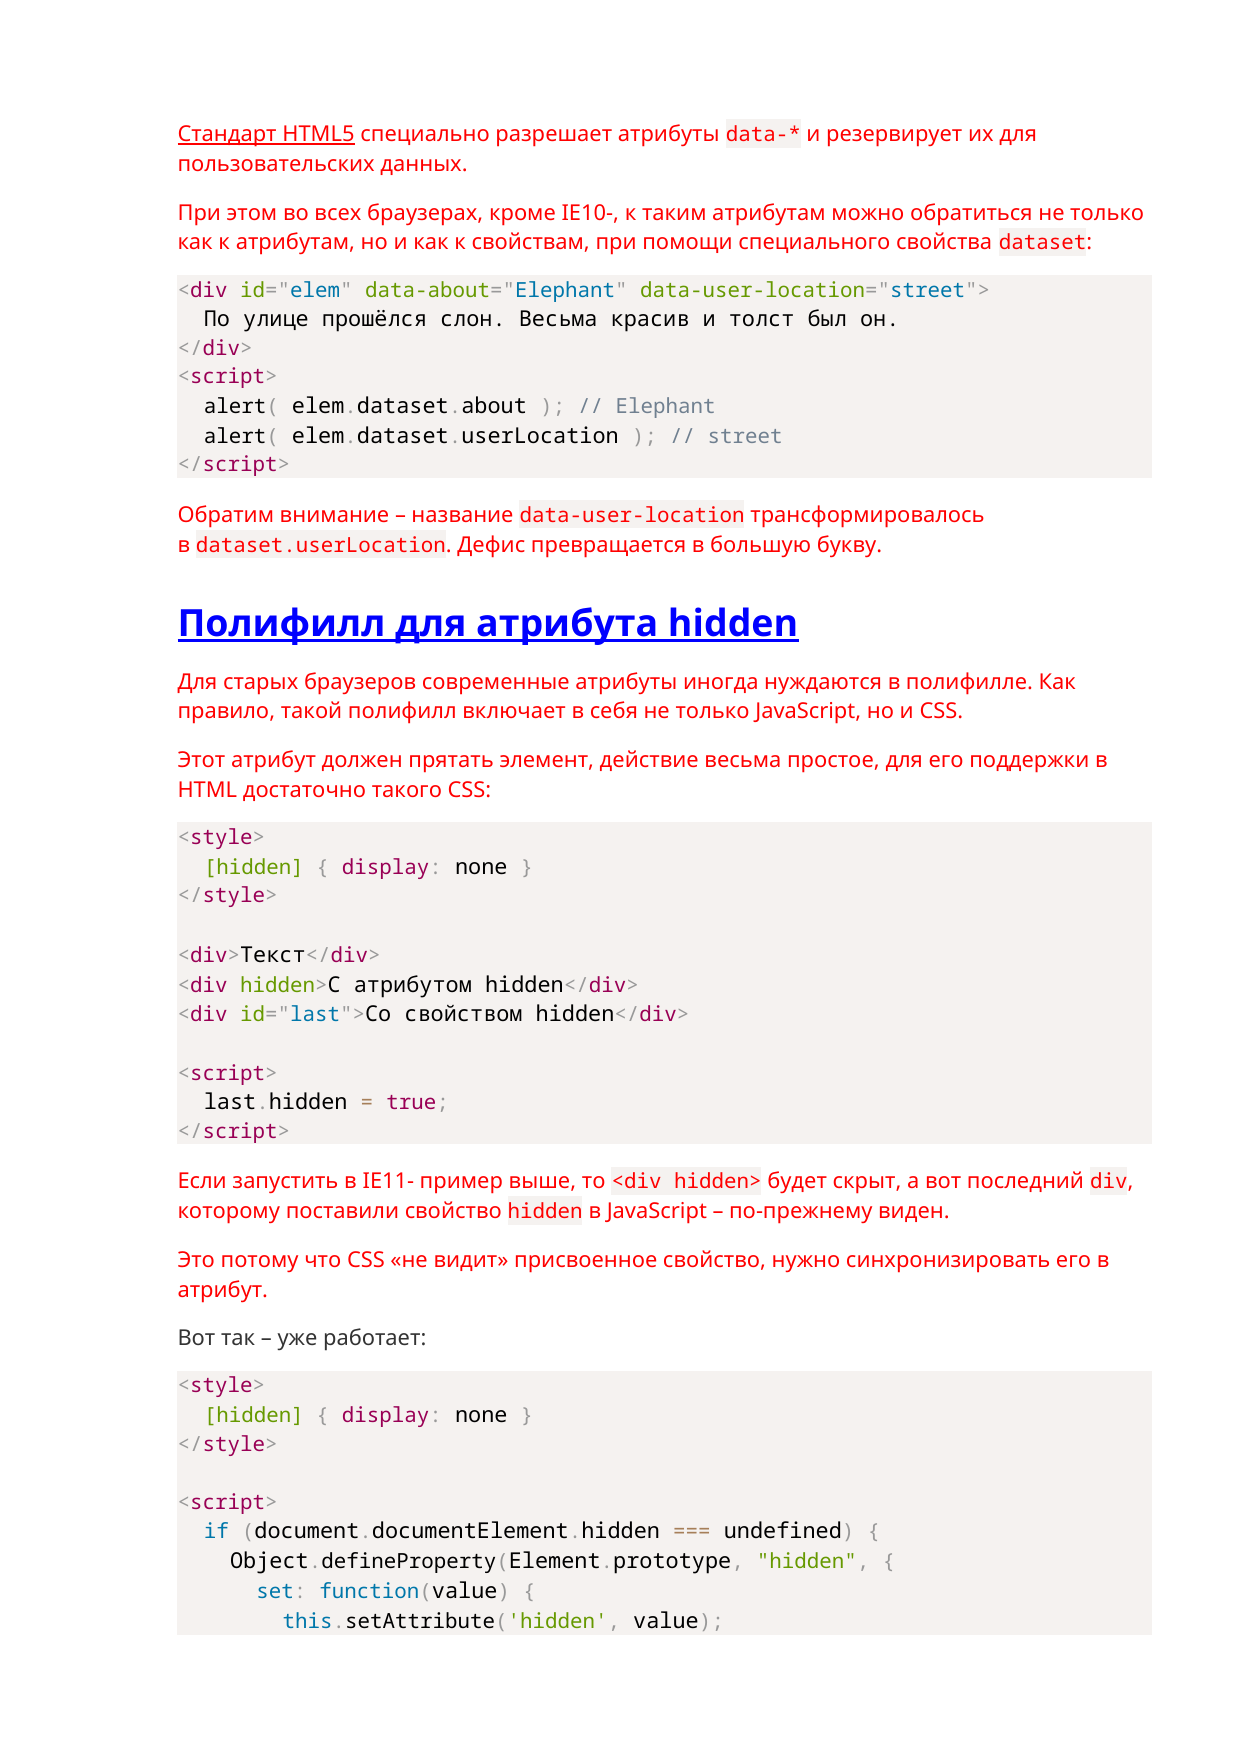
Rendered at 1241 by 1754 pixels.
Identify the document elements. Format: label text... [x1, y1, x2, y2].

text [hidden] { display: none } [177, 1399, 1152, 1429]
text Если запустить в IE11- пример выше, то <div hidden> будет скрыт, а вот последний div, которому поставили свойство hidden в JavaScript – по-прежнему виден. [177, 1165, 1152, 1225]
text Object.defineProperty(Element.prototype, "hidden", { [177, 1545, 1152, 1575]
text </script> [177, 449, 1152, 478]
text alert( elem.dataset.about ); // Elephant [177, 390, 1152, 420]
text Полифилл для атрибута hidden [177, 596, 1152, 647]
text <style> [177, 1371, 1152, 1399]
text По улице прошёлся слон. Весьма красив и толст был он. [177, 303, 1152, 333]
text </style> [177, 1429, 1152, 1457]
text <div hidden>С атрибутом hidden</div> [177, 968, 1152, 998]
text </div> [177, 333, 1152, 361]
text <div id="elem" data-about="Elephant" data-user-location="street"> [177, 275, 1152, 303]
text alert( elem.dataset.userLocation ); // street [177, 420, 1152, 449]
text if (document.documentElement.hidden === undefined) { [177, 1516, 1152, 1545]
text Вот так – уже работает: [177, 1322, 1152, 1352]
text </script> [177, 1116, 1152, 1144]
text [hidden] { display: none } [177, 851, 1152, 881]
text При этом во всех браузерах, кроме IE10-, к таким атрибутам можно обратиться не только как к атрибутам, но и как к свойствам, при помощи специального свойства dataset: [177, 196, 1152, 256]
text <div id="last">Со свойством hidden</div> [177, 998, 1152, 1028]
text </style> [177, 881, 1152, 909]
text <style> [177, 822, 1152, 851]
text last.hidden = true; [177, 1086, 1152, 1116]
text set: function(value) { [177, 1575, 1152, 1605]
text Для старых браузеров современные атрибуты иногда нуждаются в полифилле. Как правило, такой полифилл включает в себя не только JavaScript, но и CSS. [177, 666, 1152, 725]
text Обратим внимание – название data-user-location трансформировалось в dataset.userLocation. Дефис превращается в большую букву. [177, 499, 1152, 558]
text <script> [177, 1058, 1152, 1086]
text <script> [177, 1487, 1152, 1516]
text Этот атрибут должен прятать элемент, действие весьма простое, для его поддержки в HTML достаточно такого CSS: [177, 744, 1152, 803]
text <script> [177, 361, 1152, 390]
text this.setAttribute('hidden', value); [177, 1605, 1152, 1635]
text Стандарт HTML5 специально разрешает атрибуты data-* и резервирует их для пользовательских данных. [177, 118, 1152, 178]
text <div>Текст</div> [177, 939, 1152, 968]
text Это потому что CSS «не видит» присвоенное свойство, нужно синхронизировать его в атрибут. [177, 1244, 1152, 1303]
